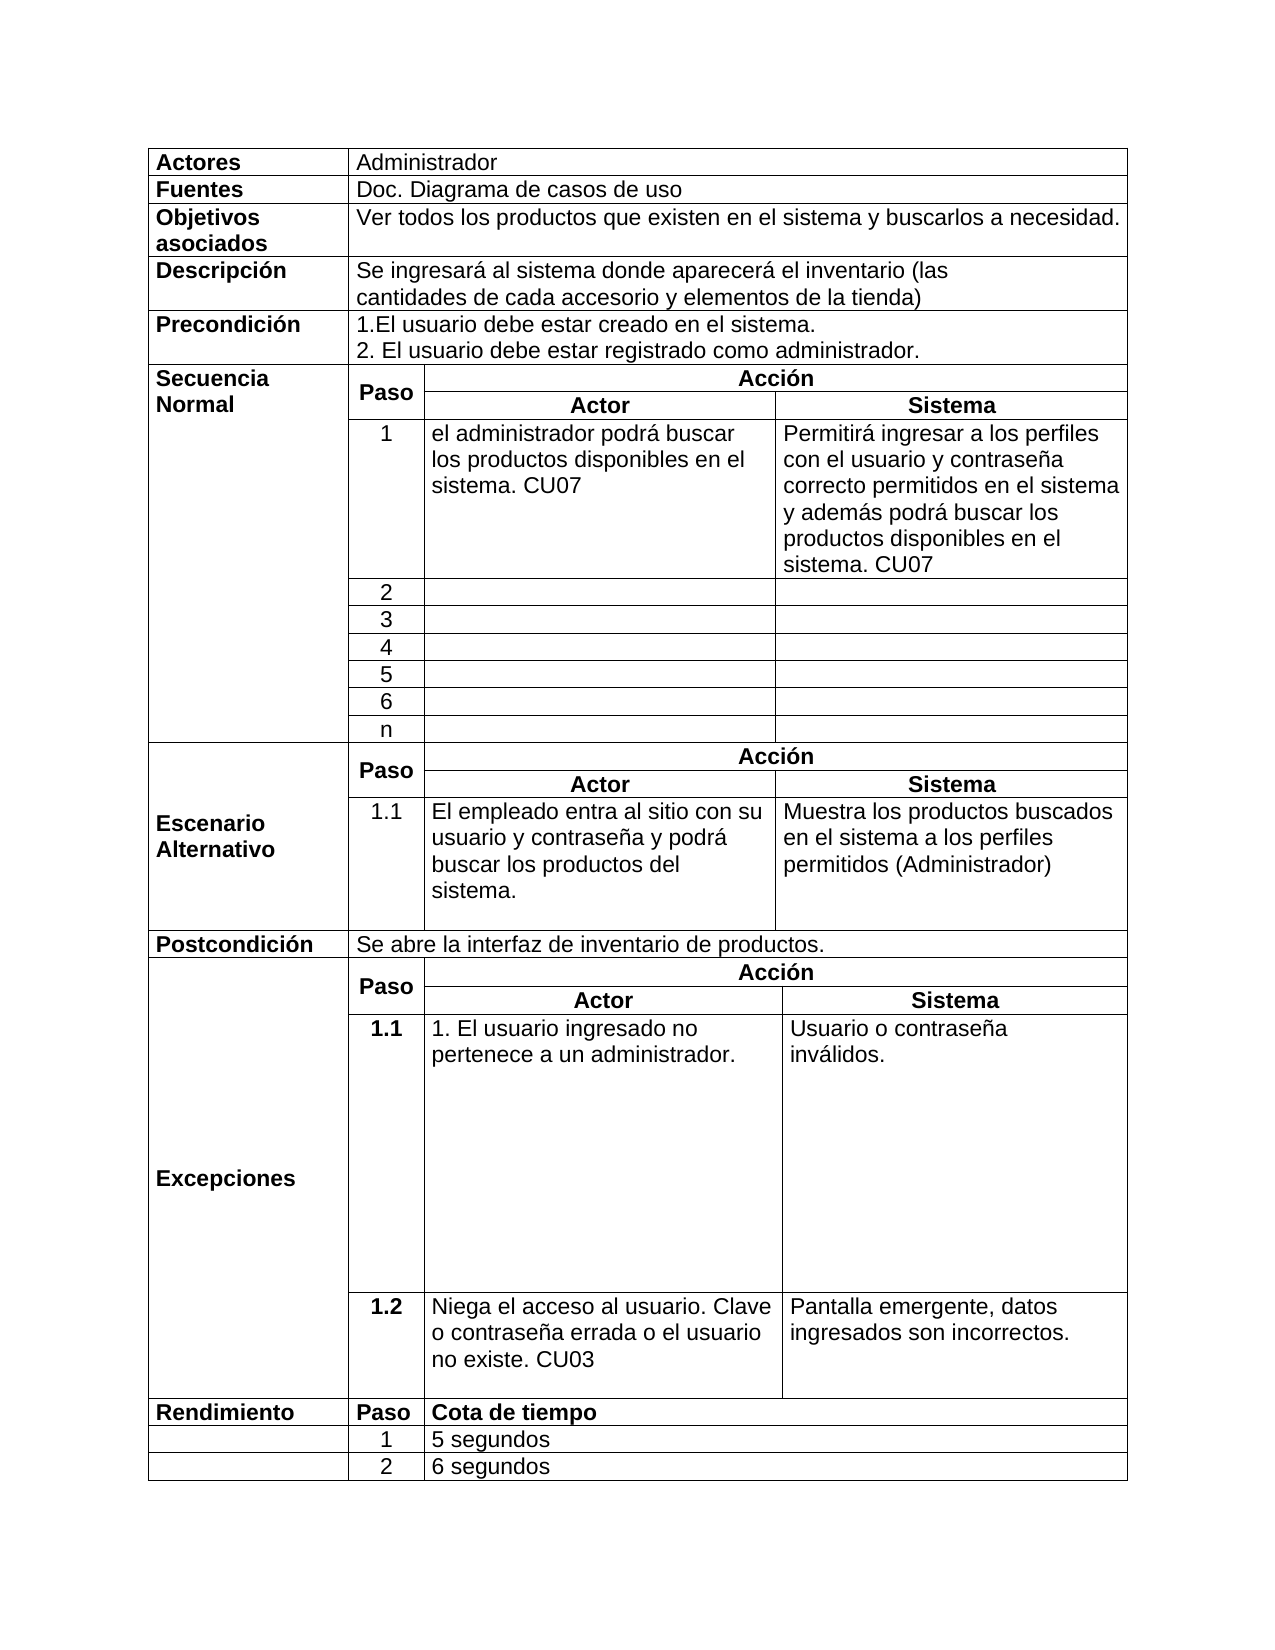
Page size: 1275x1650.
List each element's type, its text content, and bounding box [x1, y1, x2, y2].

table_cell Cota de tiempo [425, 1399, 1127, 1425]
table_cell [776, 634, 1127, 660]
table_cell 3 [349, 606, 424, 632]
table_cell [776, 688, 1127, 715]
table_cell Actores [149, 149, 348, 175]
table_cell [425, 634, 775, 660]
table_cell Acción [425, 743, 1127, 769]
table_cell Precondición [149, 311, 348, 364]
table_cell [425, 688, 775, 715]
table_cell el administrador podrá buscar los productos disponibles en el sistema. CU07 [425, 420, 775, 578]
table_cell Muestra los productos buscados en el sistema a los perfiles permitidos (Administrador) [776, 798, 1127, 930]
table_cell Actor [425, 987, 782, 1014]
table_cell Paso [349, 365, 424, 418]
table_cell [425, 579, 775, 605]
table_cell 4 [349, 634, 424, 660]
table_cell [776, 716, 1127, 742]
table_cell Doc. Diagrama de casos de uso [349, 176, 1127, 202]
table_cell [776, 661, 1127, 687]
table_cell Se ingresará al sistema donde aparecerá el inventario (las cantidades de cada accesorio y elementos de la tienda) [349, 257, 1127, 310]
table_cell Escenario Alternativo [149, 743, 348, 930]
table_cell Sistema [776, 392, 1127, 418]
table_cell Descripción [149, 257, 348, 310]
table_cell 1. El usuario ingresado no pertenece a un administrador. [425, 1015, 782, 1292]
table_cell [776, 579, 1127, 605]
table_cell [776, 606, 1127, 632]
table_cell 6 [349, 688, 424, 715]
table_cell n [349, 716, 424, 742]
table_cell Sistema [783, 987, 1127, 1014]
table_cell [425, 661, 775, 687]
table_cell Acción [425, 365, 1127, 391]
table_cell Acción [425, 958, 1127, 986]
table_cell Pantalla emergente, datos ingresados son incorrectos. [783, 1293, 1127, 1397]
table_cell Objetivos asociados [149, 204, 348, 256]
table_cell El empleado entra al sitio con su usuario y contraseña y podrá buscar los productos del sistema. [425, 798, 775, 930]
table_cell Secuencia Normal [149, 365, 348, 742]
table_cell 6 segundos [425, 1453, 1127, 1479]
table_cell [425, 716, 775, 742]
table_cell Se abre la interfaz de inventario de productos. [349, 931, 1127, 957]
table_cell Fuentes [149, 176, 348, 202]
table_cell Paso [349, 958, 424, 1014]
table_cell 1 [349, 1426, 424, 1452]
table_cell Sistema [776, 771, 1127, 797]
table_cell Usuario o contraseña inválidos. [783, 1015, 1127, 1292]
table_cell Rendimiento [149, 1399, 348, 1425]
table_cell 1.El usuario debe estar creado en el sistema. 2. El usuario debe estar registrado como administrador. [349, 311, 1127, 364]
table_cell 1.1 [349, 798, 424, 930]
table_cell 2 [349, 1453, 424, 1479]
table_cell 5 segundos [425, 1426, 1127, 1452]
table_cell Excepciones [149, 958, 348, 1397]
table_cell 1.1 [349, 1015, 424, 1292]
table_cell Administrador [349, 149, 1127, 175]
table_cell Ver todos los productos que existen en el sistema y buscarlos a necesidad. [349, 204, 1127, 256]
table_cell 2 [349, 579, 424, 605]
table_cell Paso [349, 743, 424, 797]
table_cell [149, 1453, 348, 1479]
table_cell 5 [349, 661, 424, 687]
table_cell Paso [349, 1399, 424, 1425]
table_cell Niega el acceso al usuario. Clave o contraseña errada o el usuario no existe. CU03 [425, 1293, 782, 1397]
table_cell [149, 1426, 348, 1452]
table_cell Actor [425, 392, 775, 418]
table_cell Postcondición [149, 931, 348, 957]
table_cell Permitirá ingresar a los perfiles con el usuario y contraseña correcto permitidos en el sistema y además podrá buscar los productos disponibles en el sistema. CU07 [776, 420, 1127, 578]
table_cell Actor [425, 771, 775, 797]
table_cell 1 [349, 420, 424, 578]
table_cell 1.2 [349, 1293, 424, 1397]
table_cell [425, 606, 775, 632]
